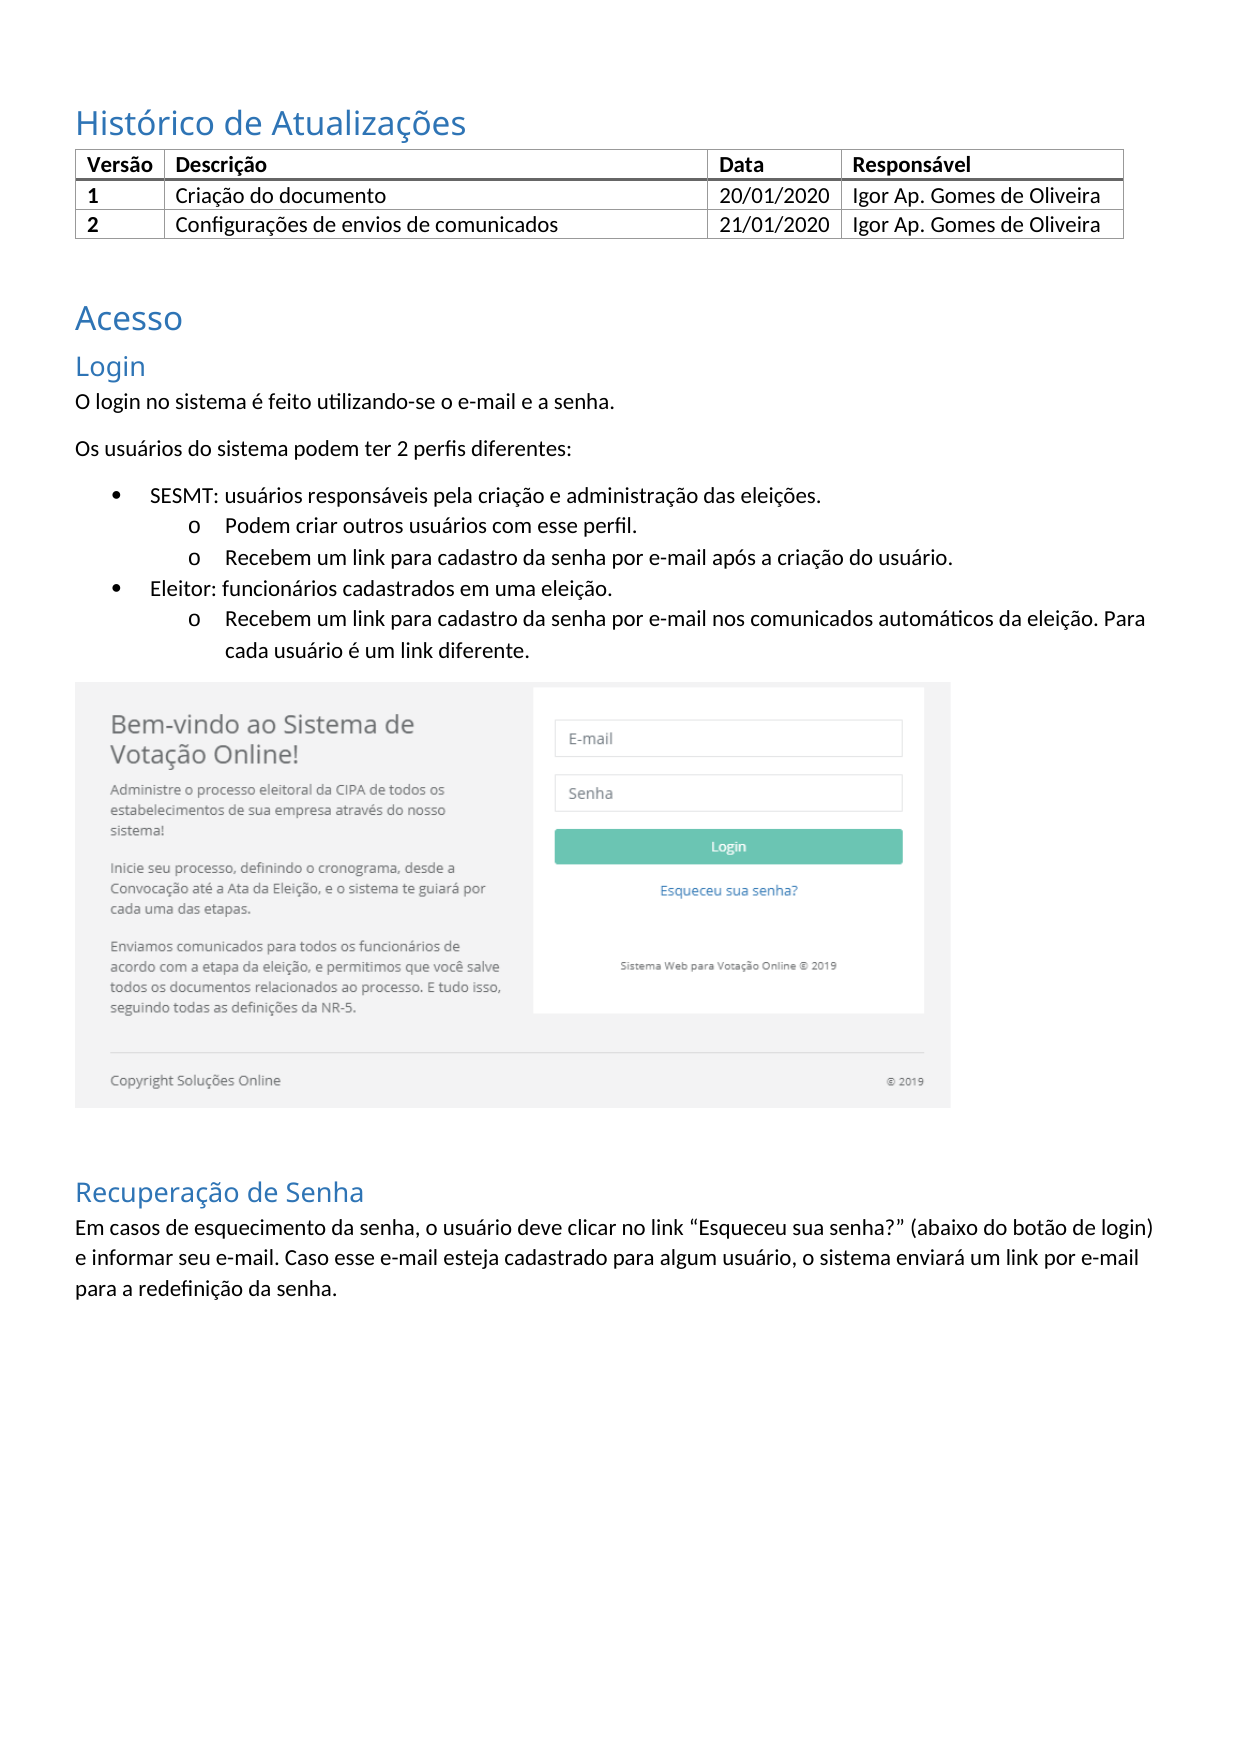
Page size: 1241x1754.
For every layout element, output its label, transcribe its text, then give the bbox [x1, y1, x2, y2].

picture [75, 682, 951, 1108]
list Recebem um link para cadastro da senha por e-mail após a criação do usuário. [187, 543, 1165, 572]
table_header Data [708, 150, 841, 178]
text Em casos de esquecimento da senha, o usuário deve clicar no link “Esqueceu sua senha?” (abaixo do botão de login) e informar seu e-mail. Caso esse e-mail esteja cadastrado para algum usuário, o sistema enviará um link por e-mail para a redefinição da senha. [75, 1213, 1165, 1302]
table_header Versão [76, 150, 164, 178]
table_cell 21/01/2020 [708, 210, 841, 238]
table_cell Configurações de envios de comunicados [165, 210, 707, 238]
subtitle Login [75, 348, 1165, 384]
text Os usuários do sistema podem ter 2 perfis diferentes: [75, 434, 1165, 462]
table_cell Igor Ap. Gomes de Oliveira [842, 181, 1123, 209]
list Eleitor: funcionários cadastrados em uma eleição. [112, 574, 1165, 602]
text O login no sistema é feito utilizando-se o e-mail e a senha. [75, 387, 1165, 415]
table_cell 2 [76, 210, 164, 238]
table_cell 20/01/2020 [708, 181, 841, 209]
list Recebem um link para cadastro da senha por e-mail nos comunicados automáticos da eleição. Para cada usuário é um link diferente. [187, 604, 1165, 664]
table_cell Igor Ap. Gomes de Oliveira [842, 210, 1123, 238]
table_cell 1 [76, 181, 164, 209]
list Podem criar outros usuários com esse perfil. [187, 511, 1165, 541]
subtitle Acesso [75, 294, 1165, 340]
subtitle Recuperação de Senha [75, 1173, 1165, 1210]
table_cell Criação do documento [165, 181, 707, 209]
list SESMT: usuários responsáveis pela criação e administração das eleições. [112, 481, 1165, 509]
table_header Descrição [165, 150, 707, 178]
subtitle Histórico de Atualizações [75, 100, 1165, 145]
table_header Responsável [842, 150, 1123, 178]
